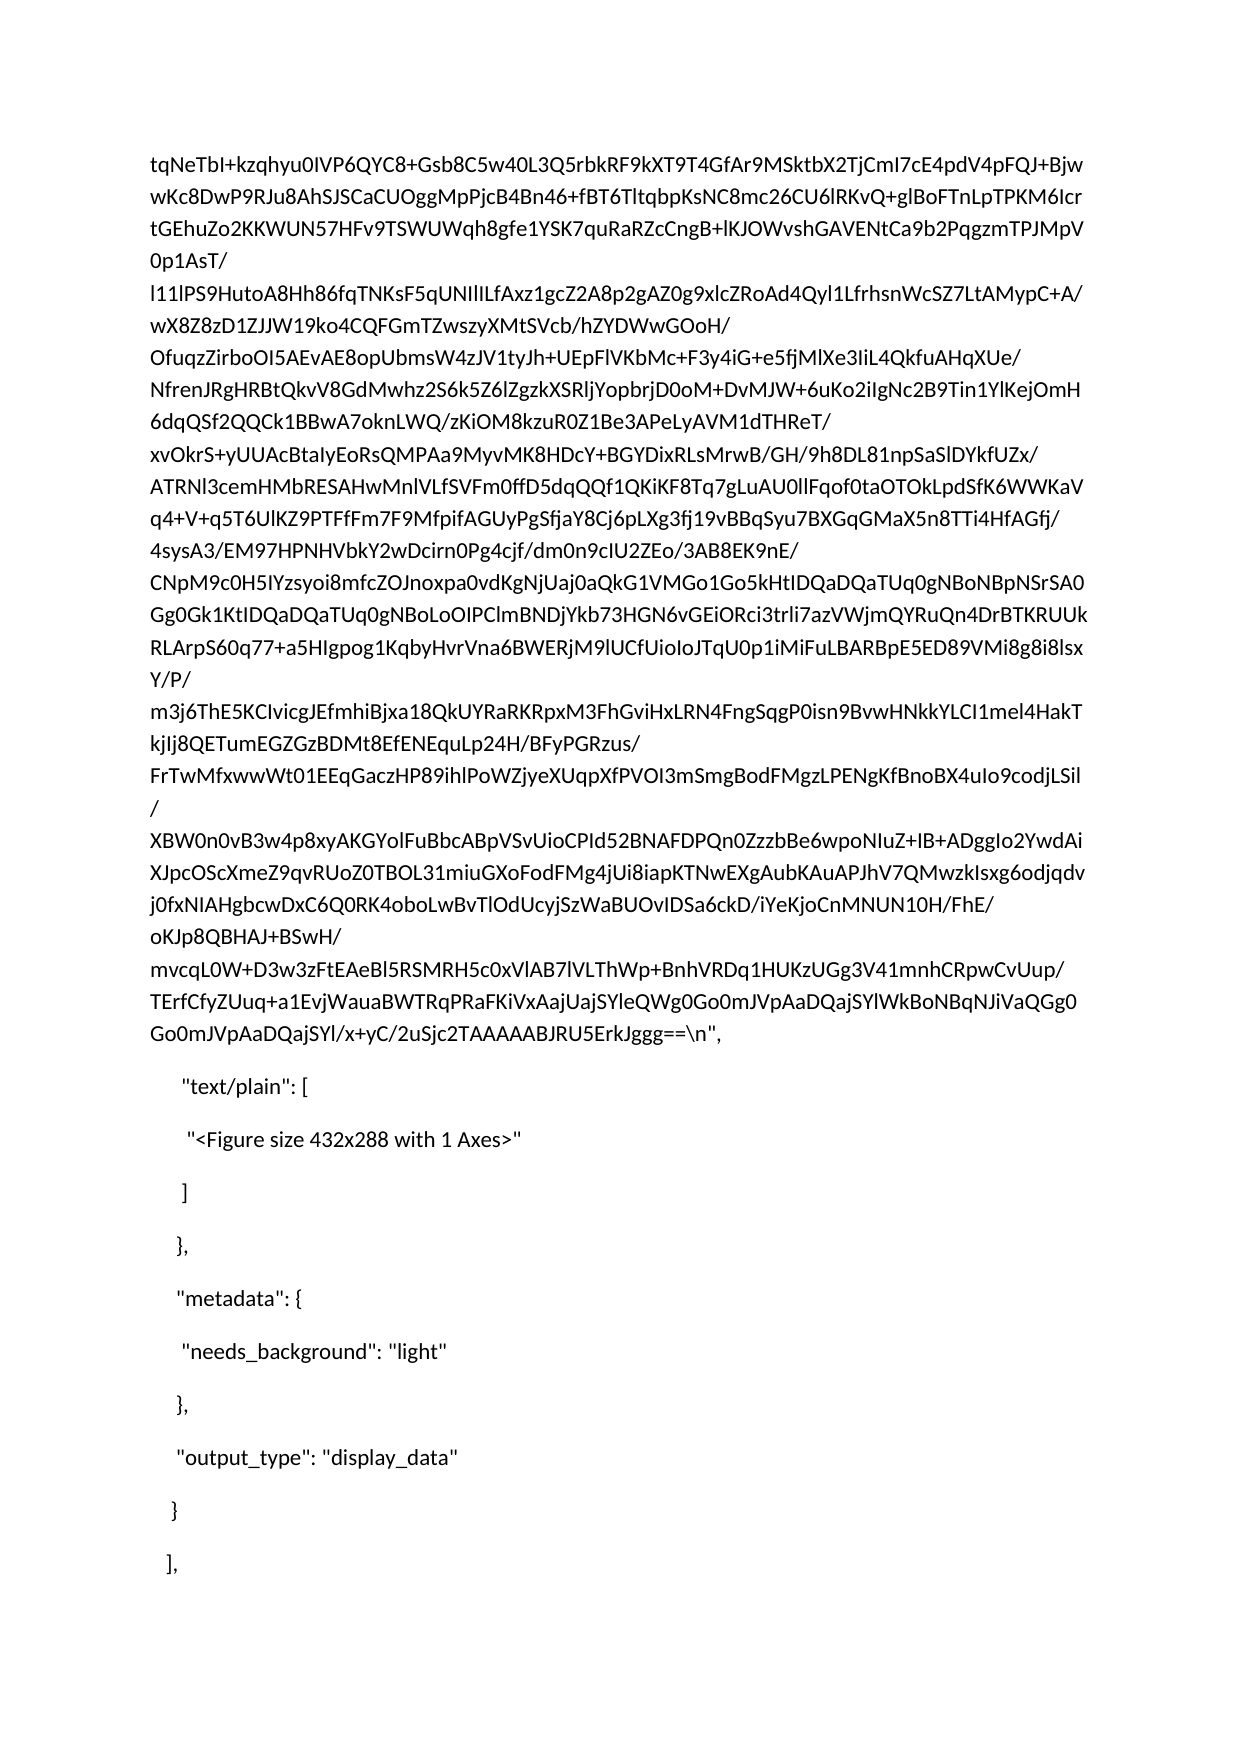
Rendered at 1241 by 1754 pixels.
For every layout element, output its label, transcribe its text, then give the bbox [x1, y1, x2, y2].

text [150, 150, 1090, 1047]
text } [150, 1496, 1090, 1524]
text }, [150, 1231, 1090, 1259]
text ], [150, 1549, 1090, 1577]
text "metadata": { [150, 1284, 1090, 1312]
text }, [150, 1390, 1090, 1418]
text "needs_background": "light" [150, 1337, 1090, 1365]
text ] [150, 1178, 1090, 1206]
text "<Figure size 432x288 with 1 Axes>" [150, 1125, 1090, 1153]
text "text/plain": [ [150, 1072, 1090, 1100]
text "output_type": "display_data" [150, 1443, 1090, 1471]
